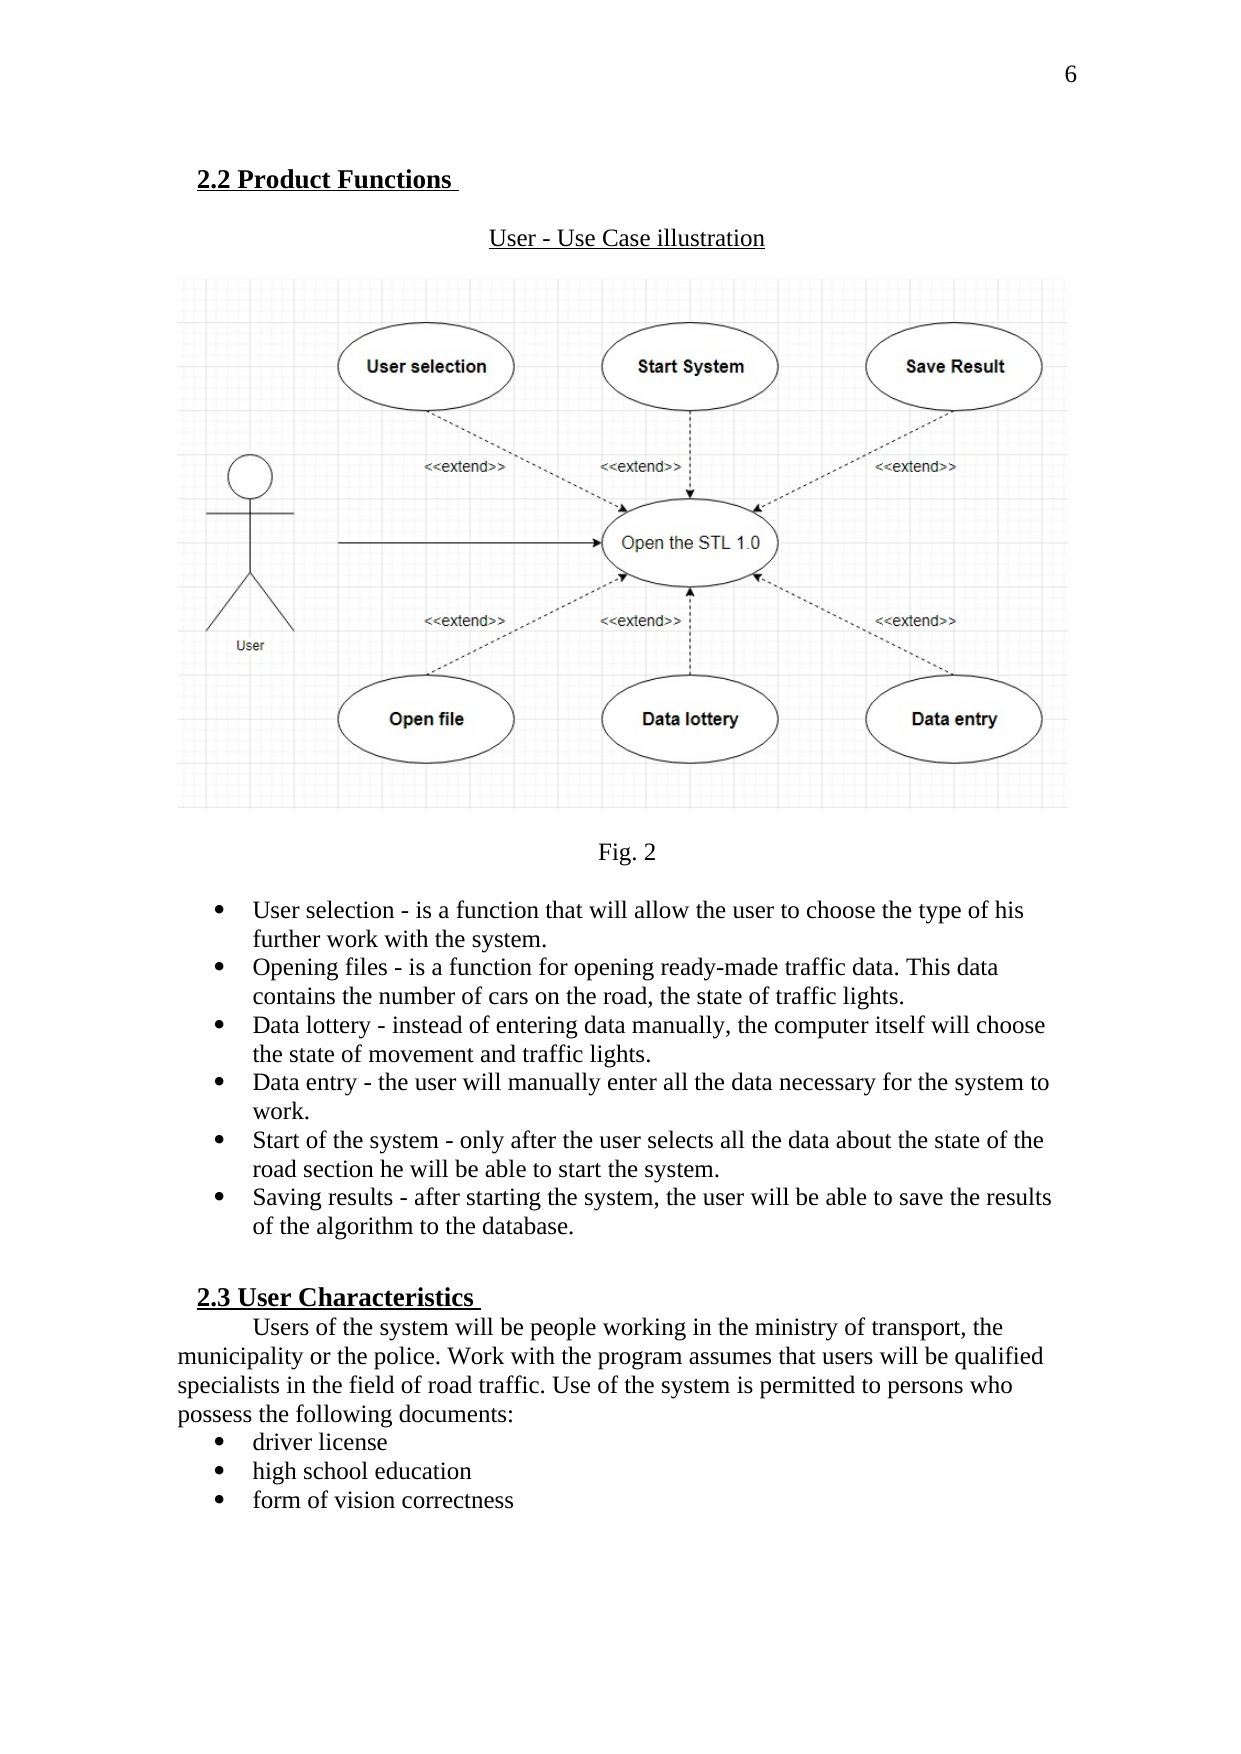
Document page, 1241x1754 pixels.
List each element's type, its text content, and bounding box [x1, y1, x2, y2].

list User selection - is a function that will allow the user to choose the type of his further work with the system. [215, 895, 1077, 952]
subtitle 2.2 Product Functions [197, 163, 1077, 194]
list driver license [215, 1427, 1077, 1456]
picture [177, 279, 1069, 809]
text Users of the system will be people working in the ministry of transport, the municipality or the police. Work with the program assumes that users will be qualified specialists in the field of road traffic. Use of the system is permitted to persons who possess the following documents: [177, 1312, 1077, 1427]
list Saving results - after starting the system, the user will be able to save the results of the algorithm to the database. [215, 1182, 1077, 1240]
list Data lottery - instead of entering data manually, the computer itself will choose the state of movement and traffic lights. [215, 1010, 1077, 1067]
text Fig. 2 [177, 837, 1077, 866]
list form of vision correctness [215, 1485, 1077, 1514]
list Opening files - is a function for opening ready-made traffic data. This data contains the number of cars on the road, the state of traffic lights. [215, 952, 1077, 1010]
list Data entry - the user will manually enter all the data necessary for the system to work. [215, 1067, 1077, 1125]
list Start of the system - only after the user selects all the data about the state of the road section he will be able to start the system. [215, 1125, 1077, 1182]
subtitle 2.3 User Characteristics [197, 1281, 1077, 1312]
list high school education [215, 1456, 1077, 1485]
text User - Use Case illustration [177, 223, 1077, 251]
